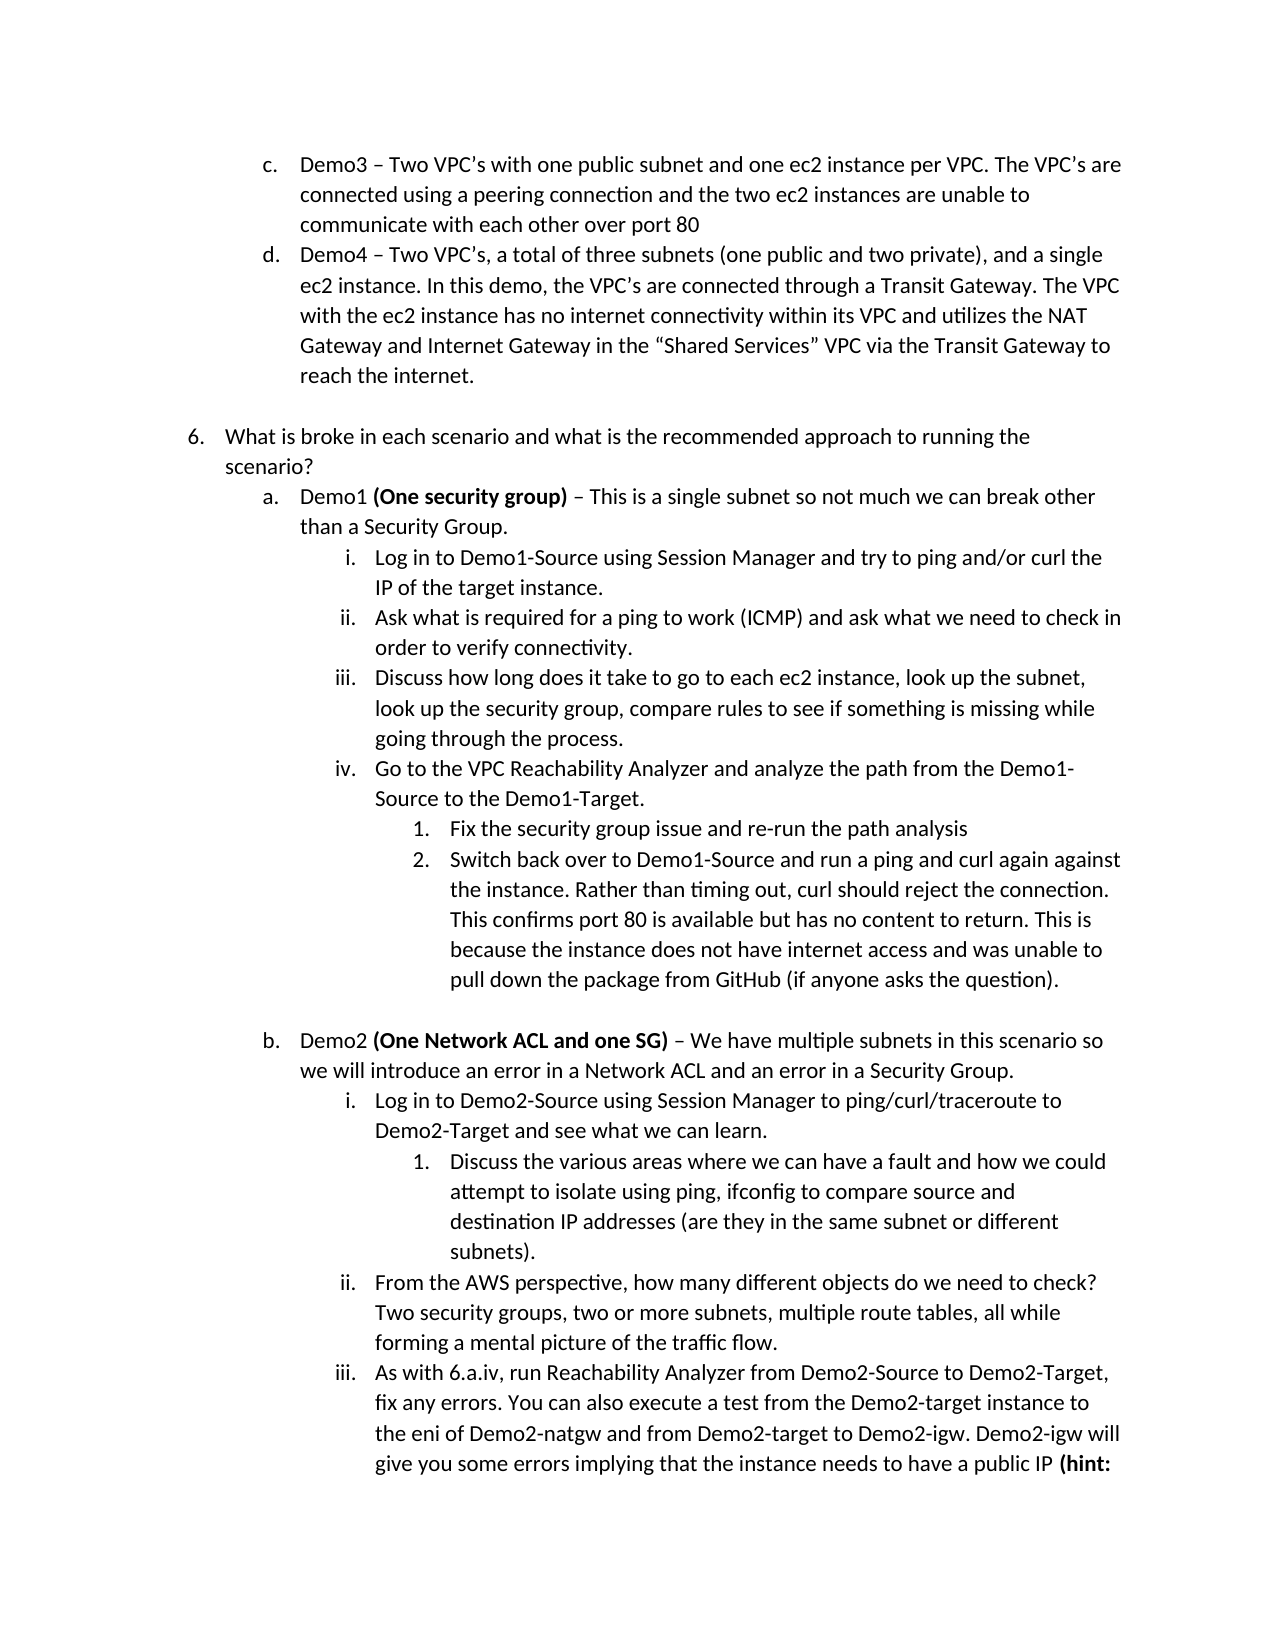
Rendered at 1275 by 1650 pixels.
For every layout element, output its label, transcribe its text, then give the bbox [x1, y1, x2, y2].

list Ask what is required for a ping to work (ICMP) and ask what we need to check in order to verify connectivity. [356, 603, 1125, 661]
list Demo4 – Two VPC’s, a total of three subnets (one public and two private), and a single ec2 instance. In this demo, the VPC’s are connected through a Transit Gateway. The VPC with the ec2 instance has no internet connectivity within its VPC and utilizes the NAT Gateway and Internet Gateway in the “Shared Services” VPC via the Transit Gateway to reach the internet. [262, 241, 1125, 389]
list Switch back over to Demo1-Source and run a ping and curl again against the instance. Rather than timing out, curl should reject the connection. This confirms port 80 is available but has no content to return. This is because the instance does not have internet access and was unable to pull down the package from GitHub (if anyone asks the question). [412, 845, 1125, 1024]
list Fix the security group issue and re-run the path analysis [412, 814, 1125, 843]
list Discuss how long does it take to go to each ec2 instance, look up the subnet, look up the security group, compare rules to see if something is missing while going through the process. [356, 663, 1125, 752]
list Demo2 (One Network ACL and one SG) – We have multiple subnets in this scenario so we will introduce an error in a Network ACL and an error in a Security Group. [262, 1026, 1125, 1084]
list Demo3 – Two VPC’s with one public subnet and one ec2 instance per VPC. The VPC’s are connected using a peering connection and the two ec2 instances are unable to communicate with each other over port 80 [262, 150, 1125, 238]
list Demo1 (One security group) – This is a single subnet so not much we can break other than a Security Group. [262, 482, 1125, 541]
list Discuss the various areas where we can have a fault and how we could attempt to isolate using ping, ifconfig to compare source and destination IP addresses (are they in the same subnet or different subnets). [412, 1147, 1125, 1266]
list What is broke in each scenario and what is the recommended approach to running the scenario? [187, 422, 1125, 480]
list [356, 1358, 1125, 1477]
list Go to the VPC Reachability Analyzer and analyze the path from the Demo1-Source to the Demo1-Target. [356, 754, 1125, 812]
list Log in to Demo1-Source using Session Manager and try to ping and/or curl the IP of the target instance. [356, 543, 1125, 601]
list From the AWS perspective, how many different objects do we need to check? Two security groups, two or more subnets, multiple route tables, all while forming a mental picture of the traffic flow. [356, 1268, 1125, 1356]
list Log in to Demo2-Source using Session Manager to ping/curl/traceroute to Demo2-Target and see what we can learn. [356, 1086, 1125, 1145]
